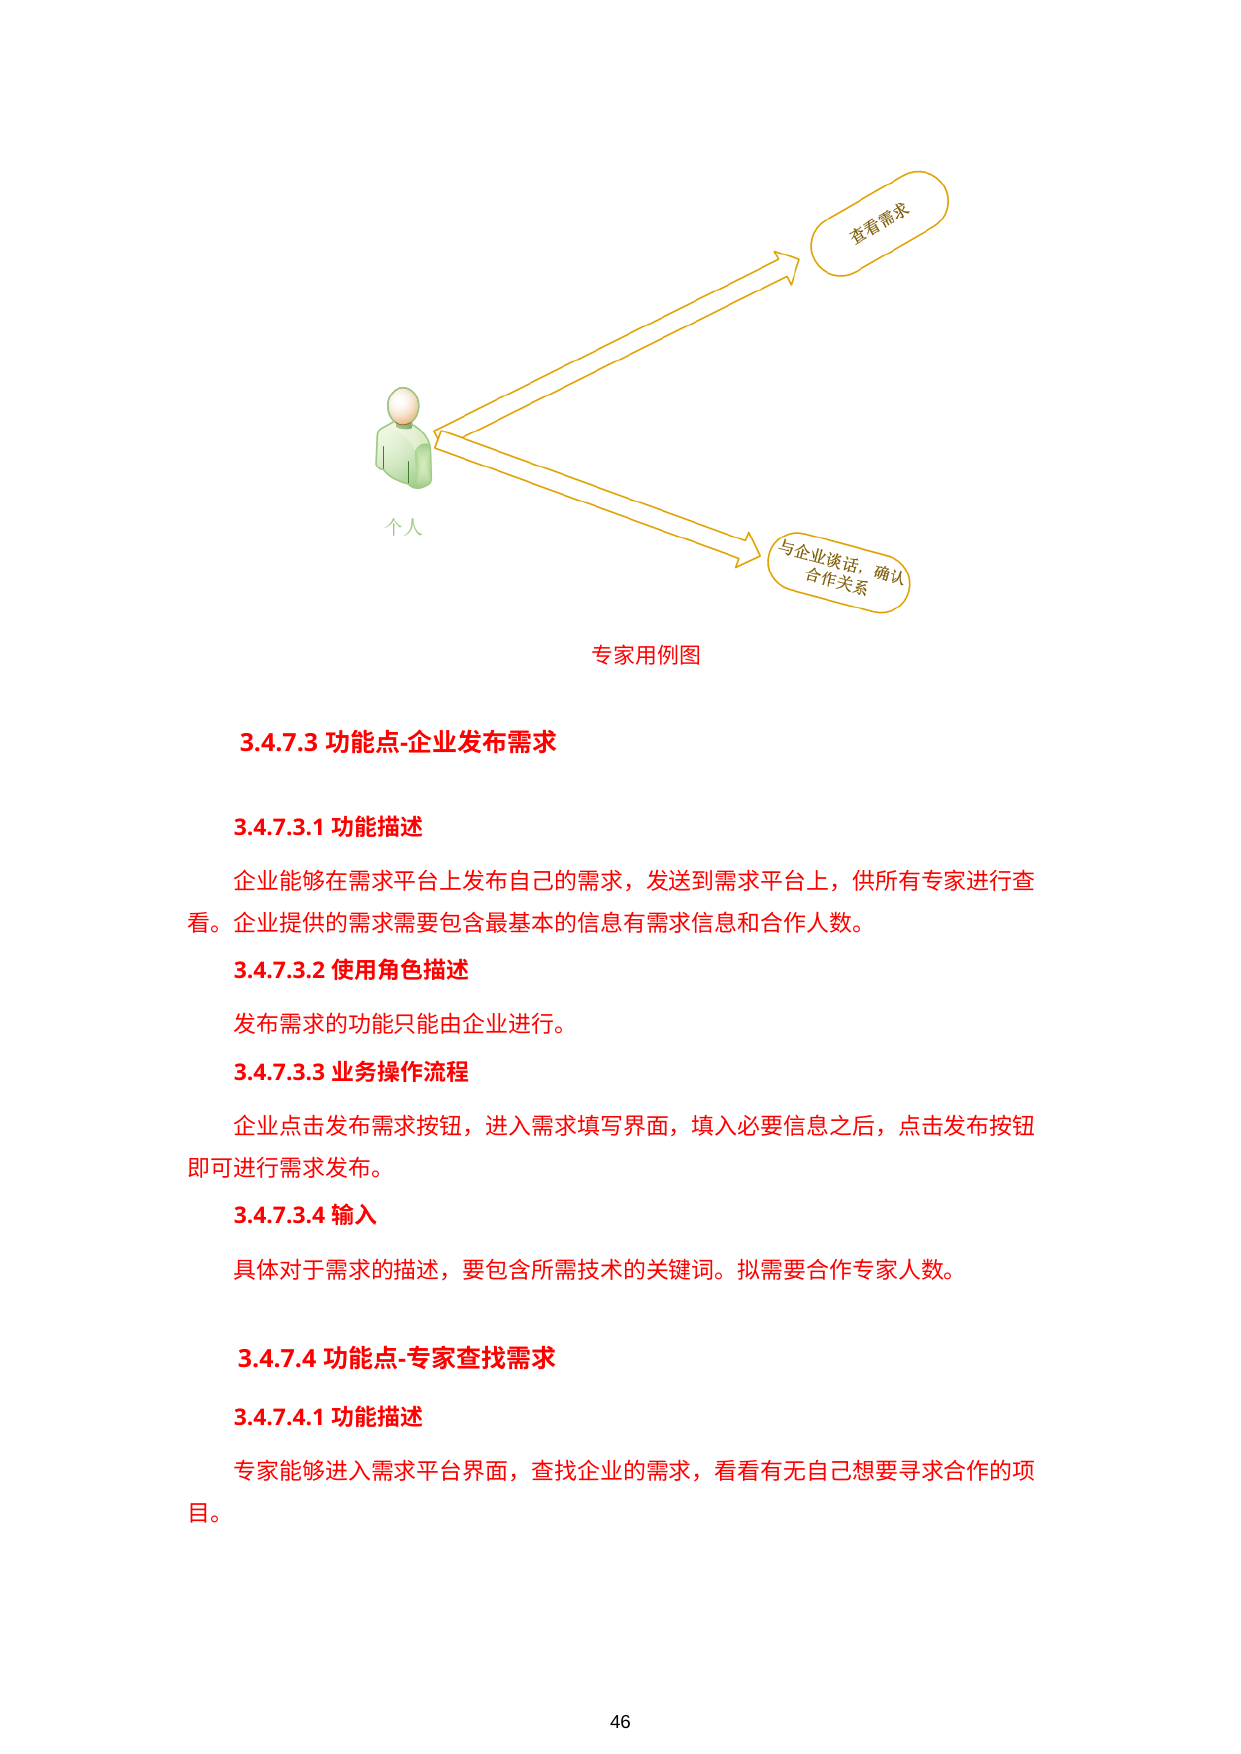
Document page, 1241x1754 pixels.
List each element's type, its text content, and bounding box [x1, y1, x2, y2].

text 专家用例图 [187, 643, 1053, 668]
subtitle 3.4.7.3 功能点-企业发布需求 [187, 722, 1053, 759]
text 企业能够在需求平台上发布自己的需求，发送到需求平台上，供所有专家进行查看。企业提供的需求需要包含最基本的信息有需求信息和合作人数。 [187, 863, 1053, 938]
subtitle 3.4.7.4.1 功能描述 [187, 1399, 1053, 1432]
picture [332, 150, 960, 643]
subtitle 3.4.7.3.2 使用角色描述 [187, 952, 1053, 986]
subtitle 3.4.7.4 功能点-专家查找需求 [187, 1338, 1053, 1374]
text 专家能够进入需求平台界面，查找企业的需求，看看有无自己想要寻求合作的项目。 [187, 1453, 1053, 1528]
subtitle 3.4.7.3.3 业务操作流程 [187, 1054, 1053, 1087]
subtitle 3.4.7.3.4 输入 [187, 1197, 1053, 1231]
subtitle 3.4.7.3.1 功能描述 [187, 809, 1053, 842]
text 发布需求的功能只能由企业进行。 [187, 1006, 1053, 1039]
text 具体对于需求的描述，要包含所需技术的关键词。拟需要合作专家人数。 [187, 1252, 1053, 1285]
text 企业点击发布需求按钮，进入需求填写界面，填入必要信息之后，点击发布按钮即可进行需求发布。 [187, 1108, 1053, 1183]
